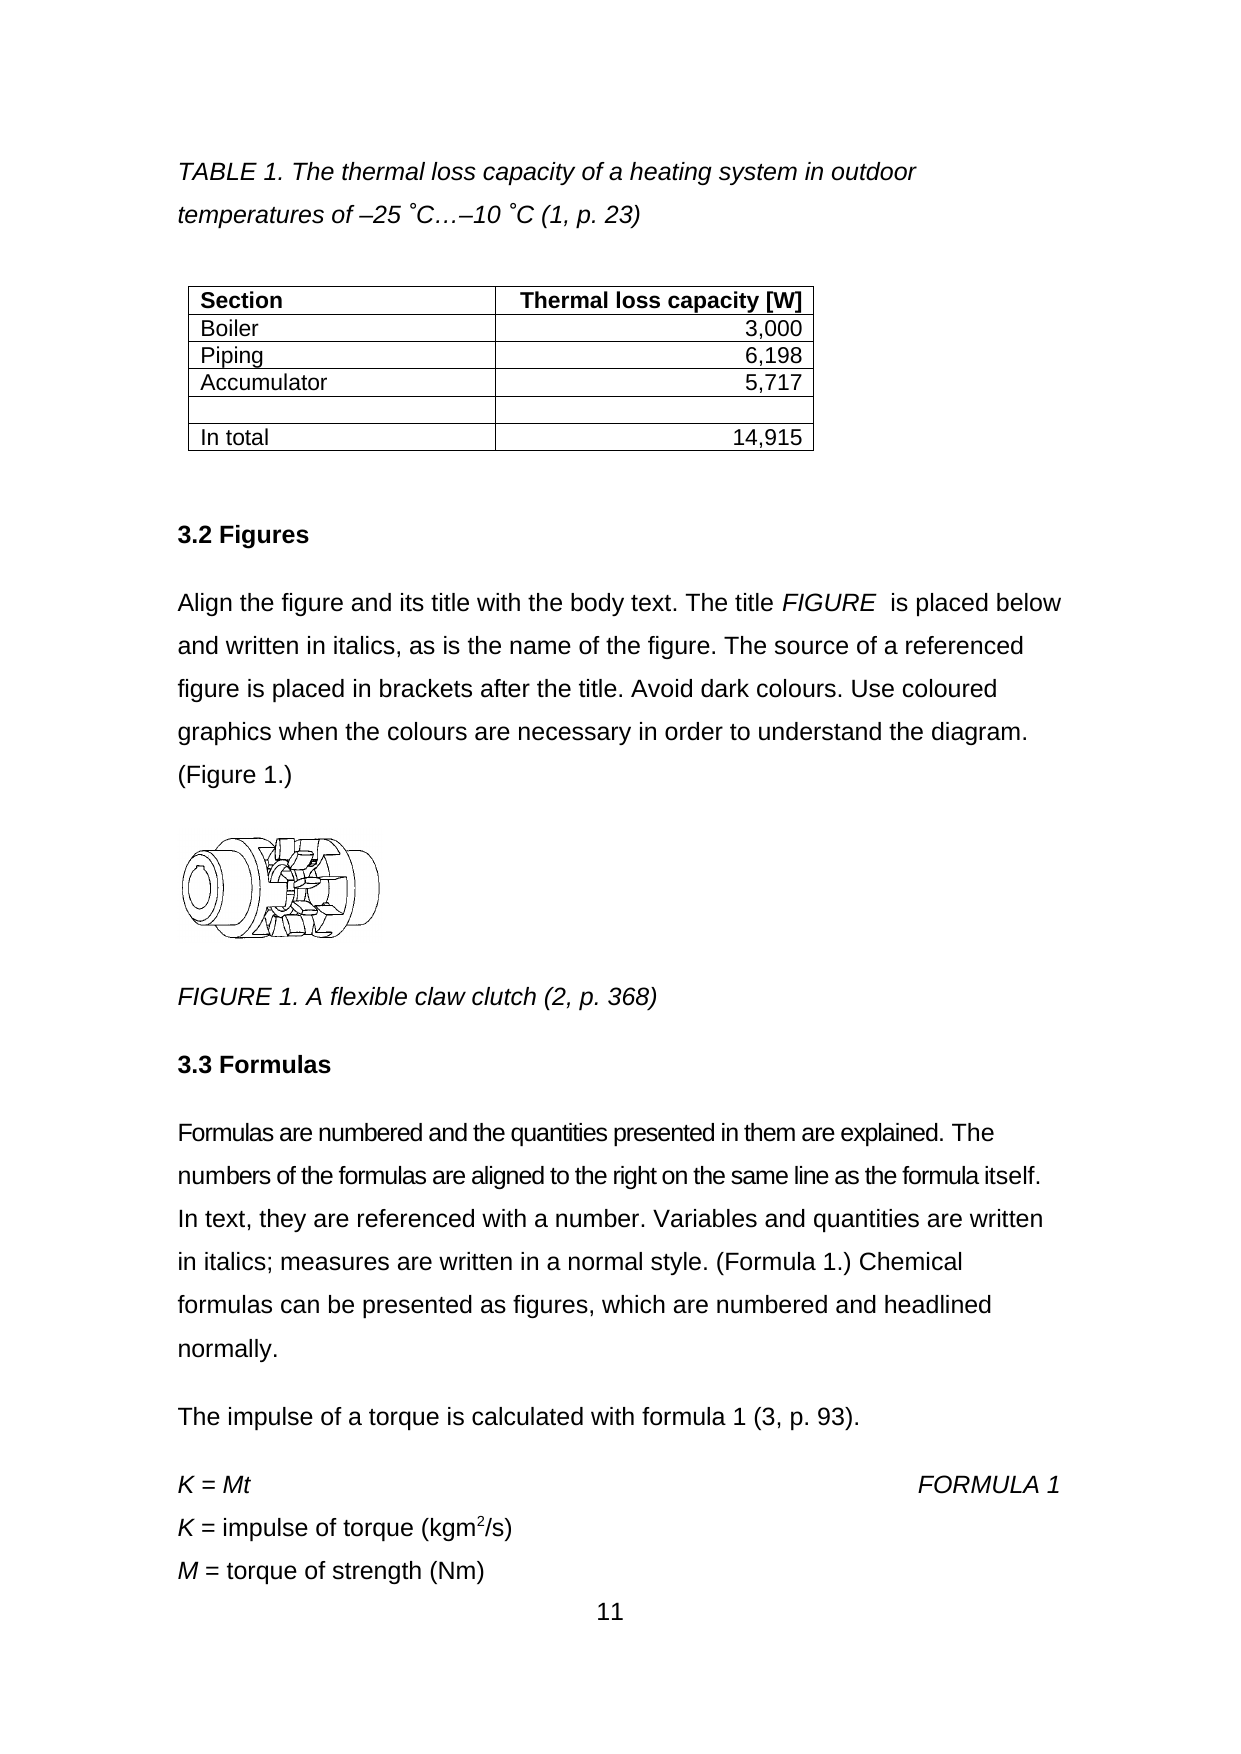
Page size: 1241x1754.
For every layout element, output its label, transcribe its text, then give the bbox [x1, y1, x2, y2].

table_cell 3,000 [496, 315, 813, 341]
text The impulse of a torque is calculated with formula 1 (3, p. 93). [177, 1402, 1063, 1431]
table_cell 5,717 [496, 369, 813, 396]
table_cell Boiler [189, 315, 495, 341]
text Formulas are numbered and the quantities presented in them are explained. The numbers of the formulas are aligned to the right on the same line as the formula itself. In text, they are referenced with a number. Variables and quantities are written in italics; measures are written in a normal style. (Formula 1.) Chemical formulas can be presented as figures, which are numbered and headlined normally. [177, 1118, 1063, 1362]
text TABLE 1. The thermal loss capacity of a heating system in outdoor temperatures of –25 ˚C…–10 ˚C (1, p. 23) [177, 157, 1063, 228]
text M = torque of strength (Nm) [177, 1556, 1063, 1585]
text Align the figure and its title with the body text. The title FIGURE is placed below and written in italics, as is the name of the figure. The source of a referenced figure is placed in brackets after the title. Avoid dark colours. Use coloured graphics when the colours are necessary in order to understand the diagram. (Figure 1.) [177, 588, 1063, 789]
subtitle Formulas [177, 1050, 1063, 1079]
table_cell Piping [189, 342, 495, 368]
table_cell 6,198 [496, 342, 813, 368]
table_cell [496, 397, 813, 423]
table_header Section [189, 287, 495, 313]
table_cell [189, 397, 495, 423]
subtitle Figures [177, 519, 1063, 548]
table_header Thermal loss capacity [W] [496, 287, 813, 313]
table_cell In total [189, 424, 495, 450]
text FIGURE 1. A flexible claw clutch (2, p. 368) [177, 982, 1063, 1011]
text K = impulse of torque (kgm2/s) [177, 1513, 1063, 1542]
text K = Mt FORMULA 1 [177, 1470, 1063, 1499]
table_cell Accumulator [189, 369, 495, 396]
table_cell 14,915 [496, 424, 813, 450]
